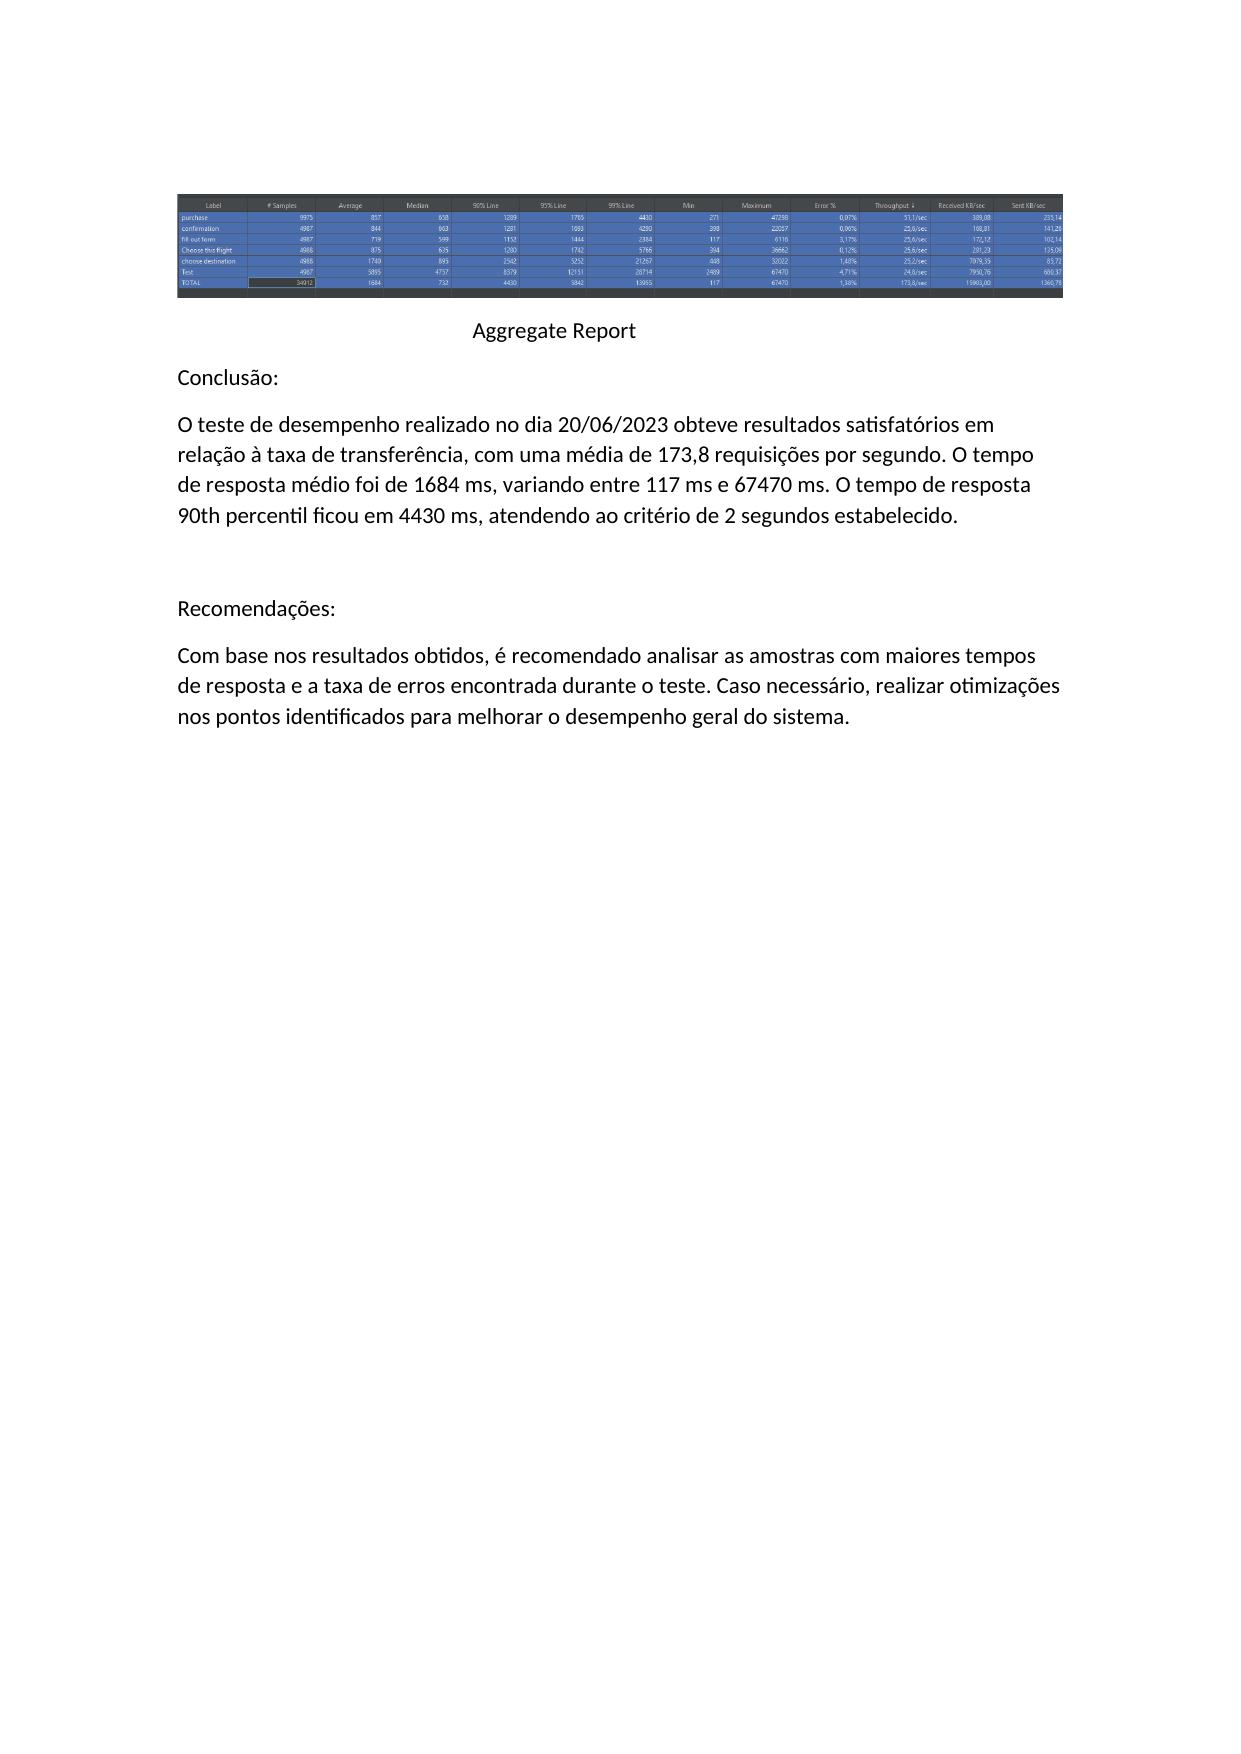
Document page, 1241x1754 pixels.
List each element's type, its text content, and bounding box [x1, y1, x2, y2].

text O teste de desempenho realizado no dia 20/06/2023 obteve resultados satisfatórios em relação à taxa de transferência, com uma média de 173,8 requisições por segundo. O tempo de resposta médio foi de 1684 ms, variando entre 117 ms e 67470 ms. O tempo de resposta 90th percentil ficou em 4430 ms, atendendo ao critério de 2 segundos estabelecido. [177, 410, 1063, 529]
text Conclusão: [177, 363, 1063, 391]
text Recomendações: [177, 594, 1063, 622]
text Com base nos resultados obtidos, é recomendado analisar as amostras com maiores tempos de resposta e a taxa de erros encontrada durante o teste. Caso necessário, realizar otimizações nos pontos identificados para melhorar o desempenho geral do sistema. [177, 641, 1063, 730]
picture [177, 194, 1063, 298]
text Aggregate Report [398, 316, 1063, 344]
